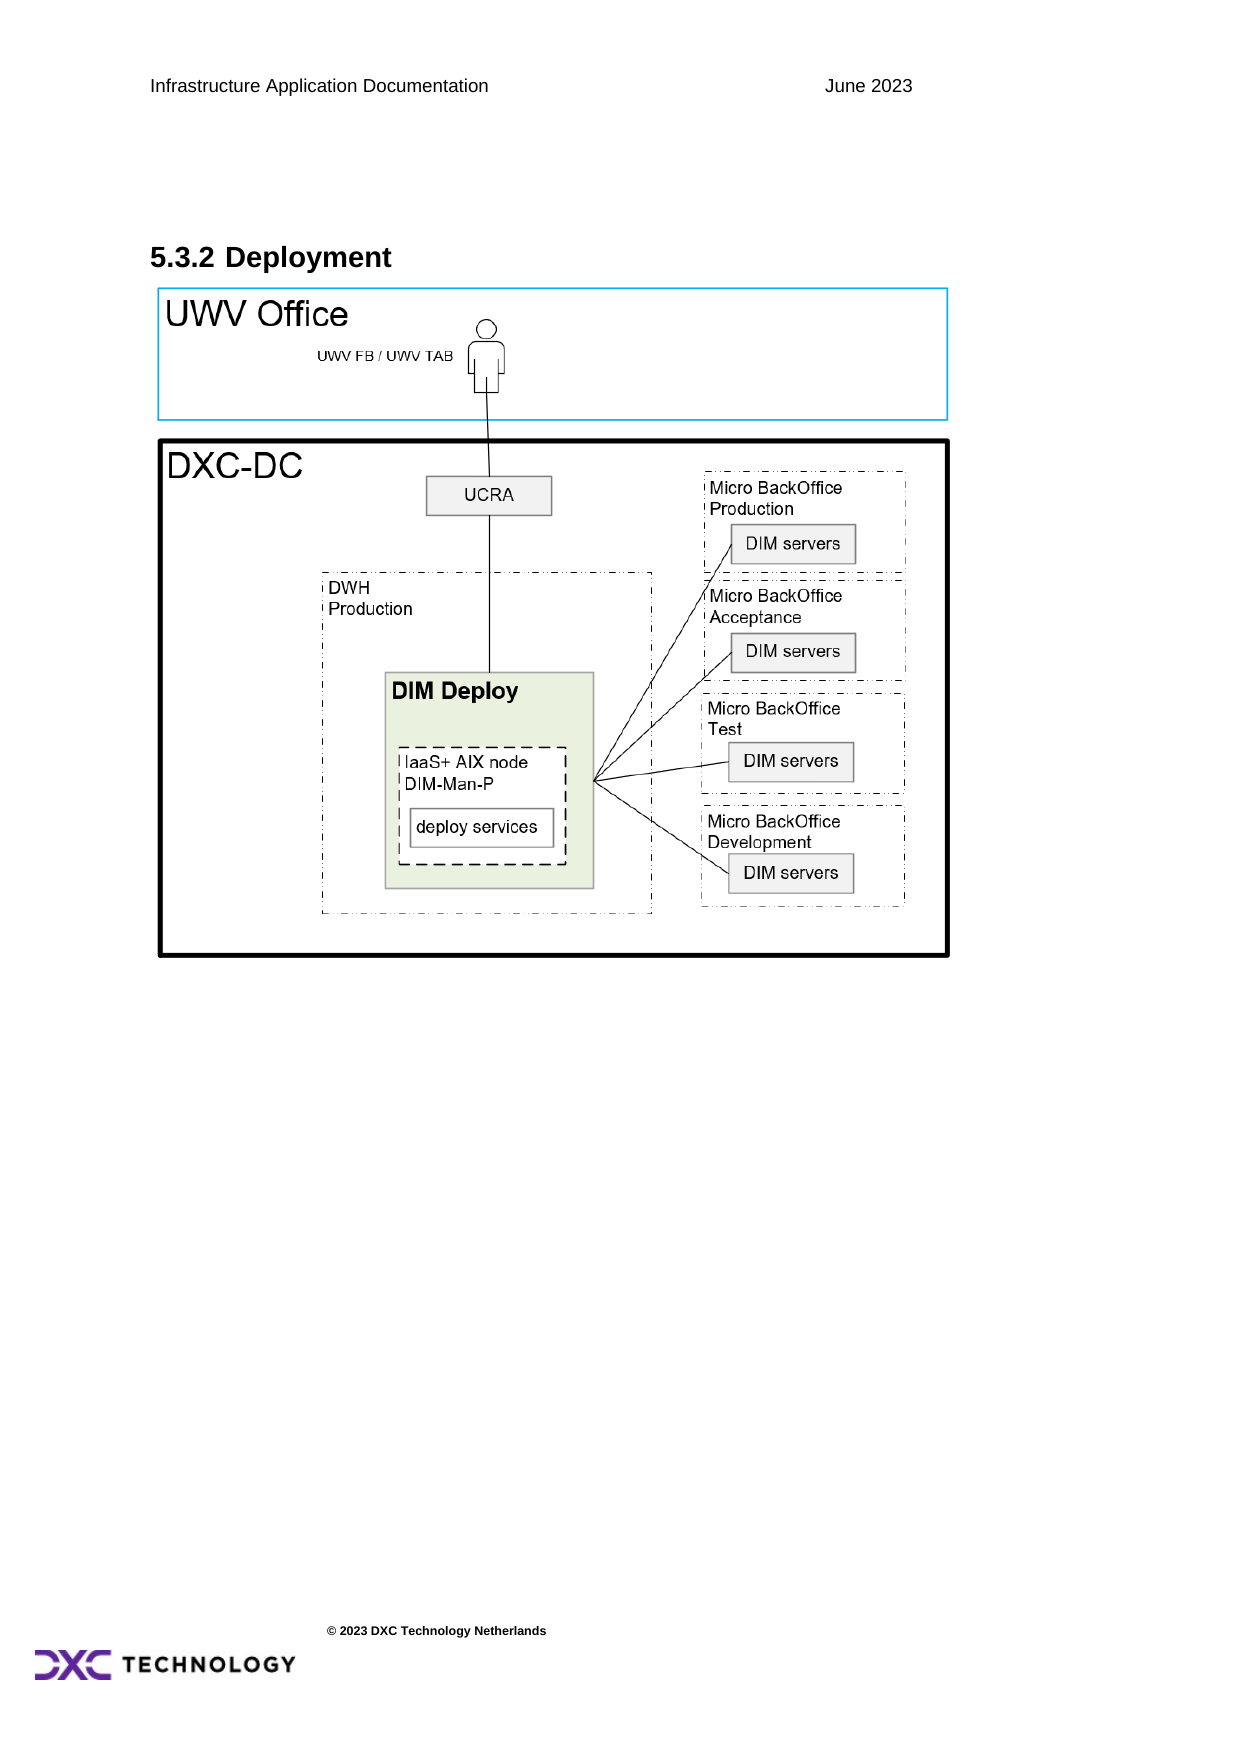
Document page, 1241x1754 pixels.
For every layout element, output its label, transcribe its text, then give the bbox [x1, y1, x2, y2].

subtitle Deployment [150, 240, 1090, 274]
picture [150, 280, 958, 966]
picture [34, 1650, 296, 1680]
